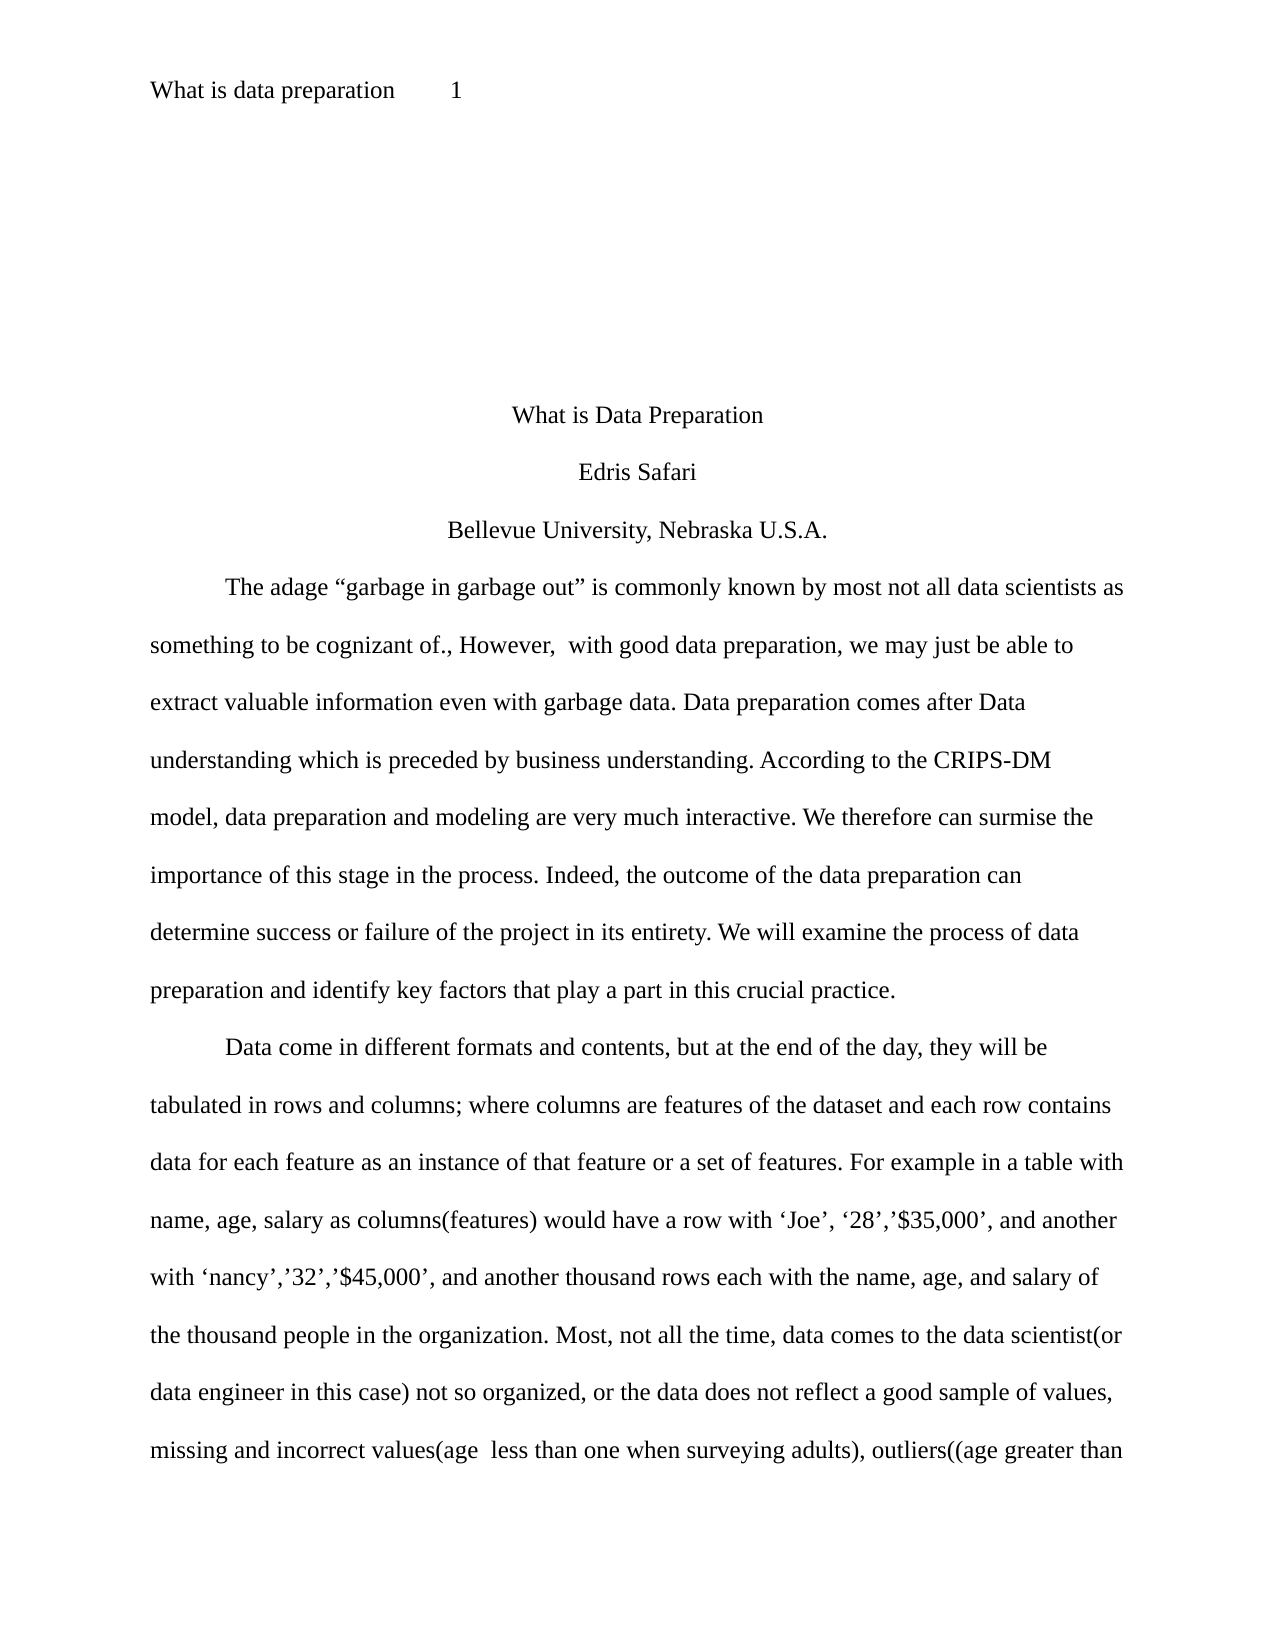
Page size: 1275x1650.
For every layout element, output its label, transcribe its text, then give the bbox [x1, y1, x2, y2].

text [150, 1032, 1125, 1464]
title Bellevue University, Nebraska U.S.A. [150, 515, 1125, 544]
text The adage “garbage in garbage out” is commonly known by most not all data scientists as something to be cognizant of., However, with good data preparation, we may just be able to extract valuable information even with garbage data. Data preparation comes after Data understanding which is preceded by business understanding. According to the CRIPS-DM model, data preparation and modeling are very much interactive. We therefore can surmise the importance of this stage in the process. Indeed, the outcome of the data preparation can determine success or failure of the project in its entirety. We will examine the process of data preparation and identify key factors that play a part in this crucial practice. [150, 572, 1125, 1004]
title Edris Safari [150, 457, 1125, 486]
